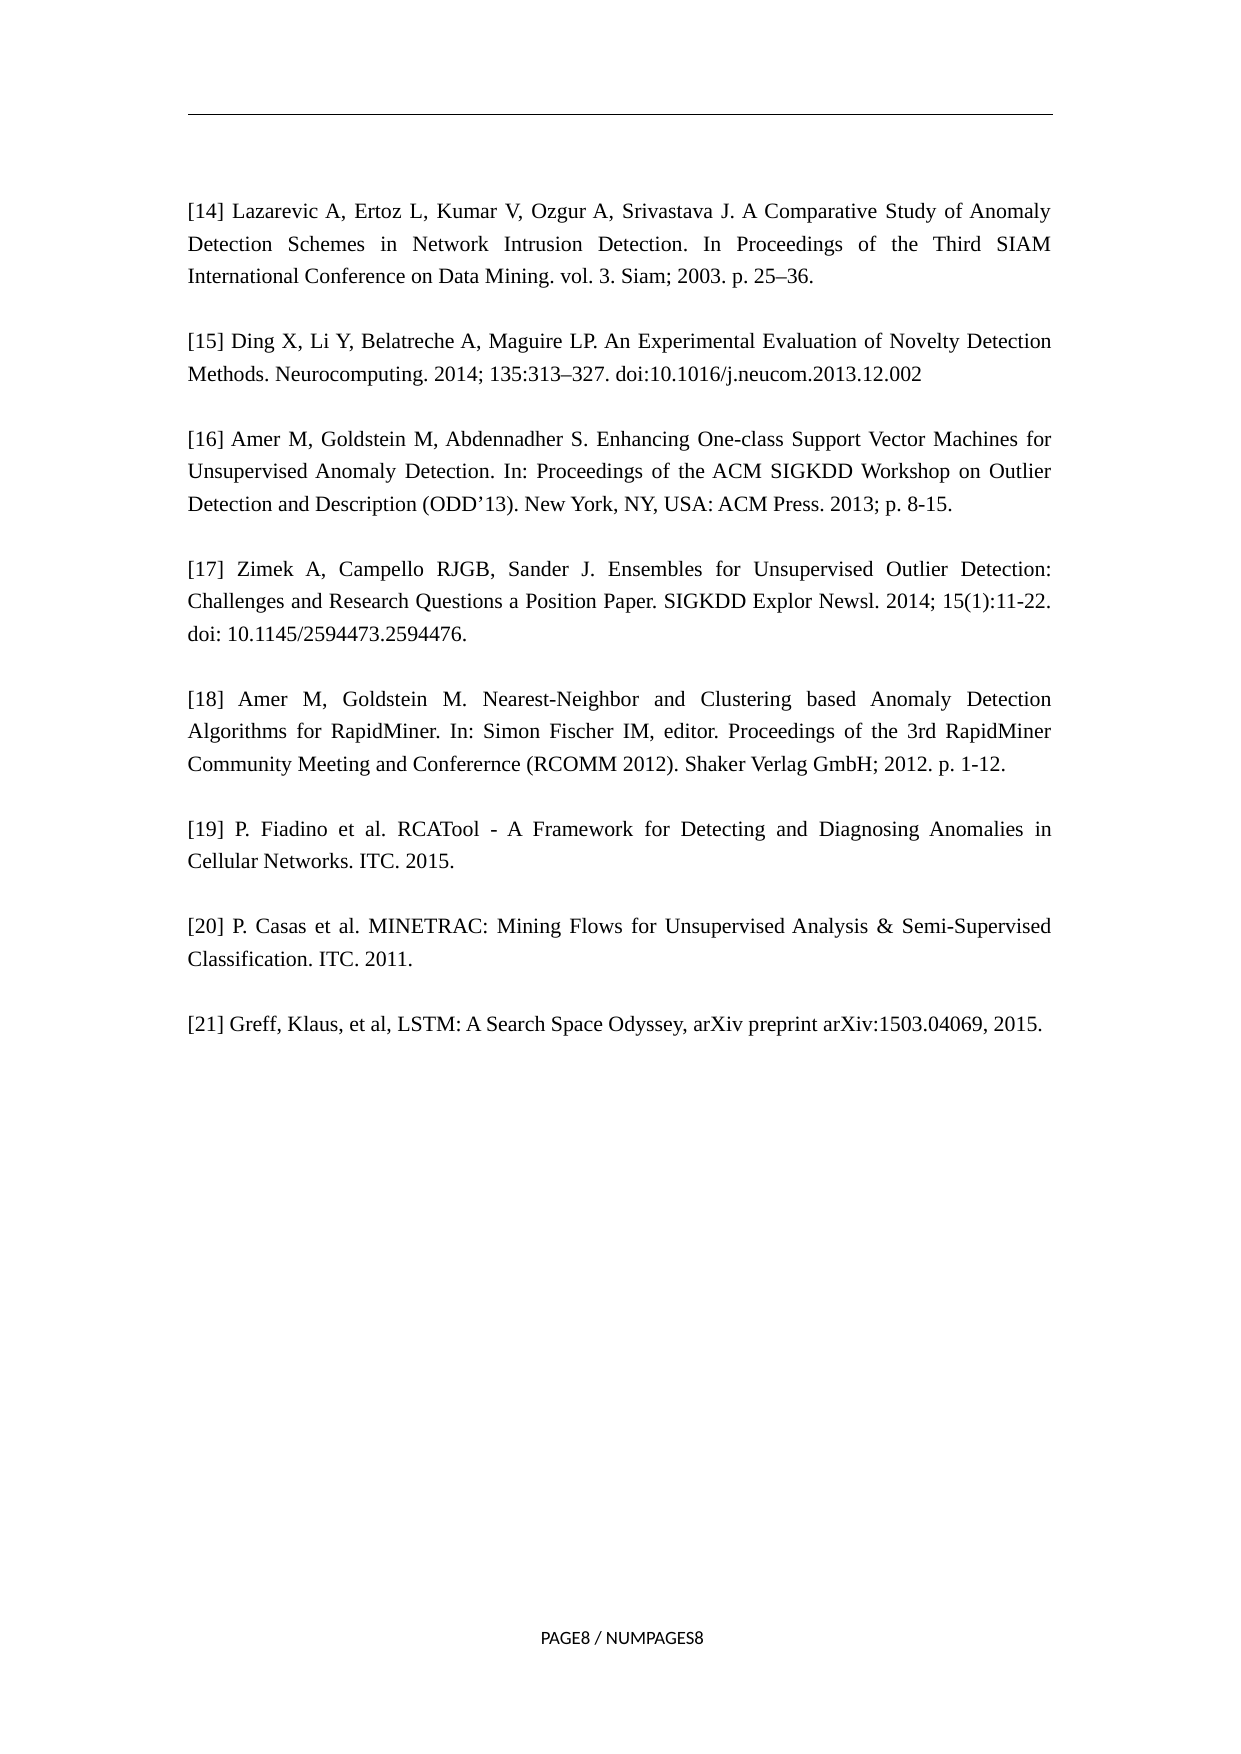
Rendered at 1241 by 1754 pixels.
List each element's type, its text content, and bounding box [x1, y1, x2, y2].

text [18] Amer M, Goldstein M. Nearest-Neighbor and Clustering based Anomaly Detection Algorithms for RapidMiner. In: Simon Fischer IM, editor. Proceedings of the 3rd RapidMiner Community Meeting and Conferernce (RCOMM 2012). Shaker Verlag GmbH; 2012. p. 1-12. [187, 682, 1053, 779]
text [20] P. Casas et al. MINETRAC: Mining Flows for Unsupervised Analysis & Semi-Supervised Classification. ITC. 2011. [187, 909, 1053, 974]
text [14] Lazarevic A, Ertoz L, Kumar V, Ozgur A, Srivastava J. A Comparative Study of Anomaly Detection Schemes in Network Intrusion Detection. In Proceedings of the Third SIAM International Conference on Data Mining. vol. 3. Siam; 2003. p. 25–36. [187, 194, 1053, 292]
text [16] Amer M, Goldstein M, Abdennadher S. Enhancing One-class Support Vector Machines for Unsupervised Anomaly Detection. In: Proceedings of the ACM SIGKDD Workshop on Outlier Detection and Description (ODD’13). New York, NY, USA: ACM Press. 2013; p. 8-15. [187, 422, 1053, 519]
text [21] Greff, Klaus, et al, LSTM: A Search Space Odyssey, arXiv preprint arXiv:1503.04069, 2015. [187, 1007, 1053, 1039]
text [15] Ding X, Li Y, Belatreche A, Maguire LP. An Experimental Evaluation of Novelty Detection Methods. Neurocomputing. 2014; 135:313–327. doi:10.1016/j.neucom.2013.12.002 [187, 324, 1053, 389]
text [17] Zimek A, Campello RJGB, Sander J. Ensembles for Unsupervised Outlier Detection: Challenges and Research Questions a Position Paper. SIGKDD Explor Newsl. 2014; 15(1):11-22. doi: 10.1145/2594473.2594476. [187, 552, 1053, 649]
text [19] P. Fiadino et al. RCATool - A Framework for Detecting and Diagnosing Anomalies in Cellular Networks. ITC. 2015. [187, 812, 1053, 877]
